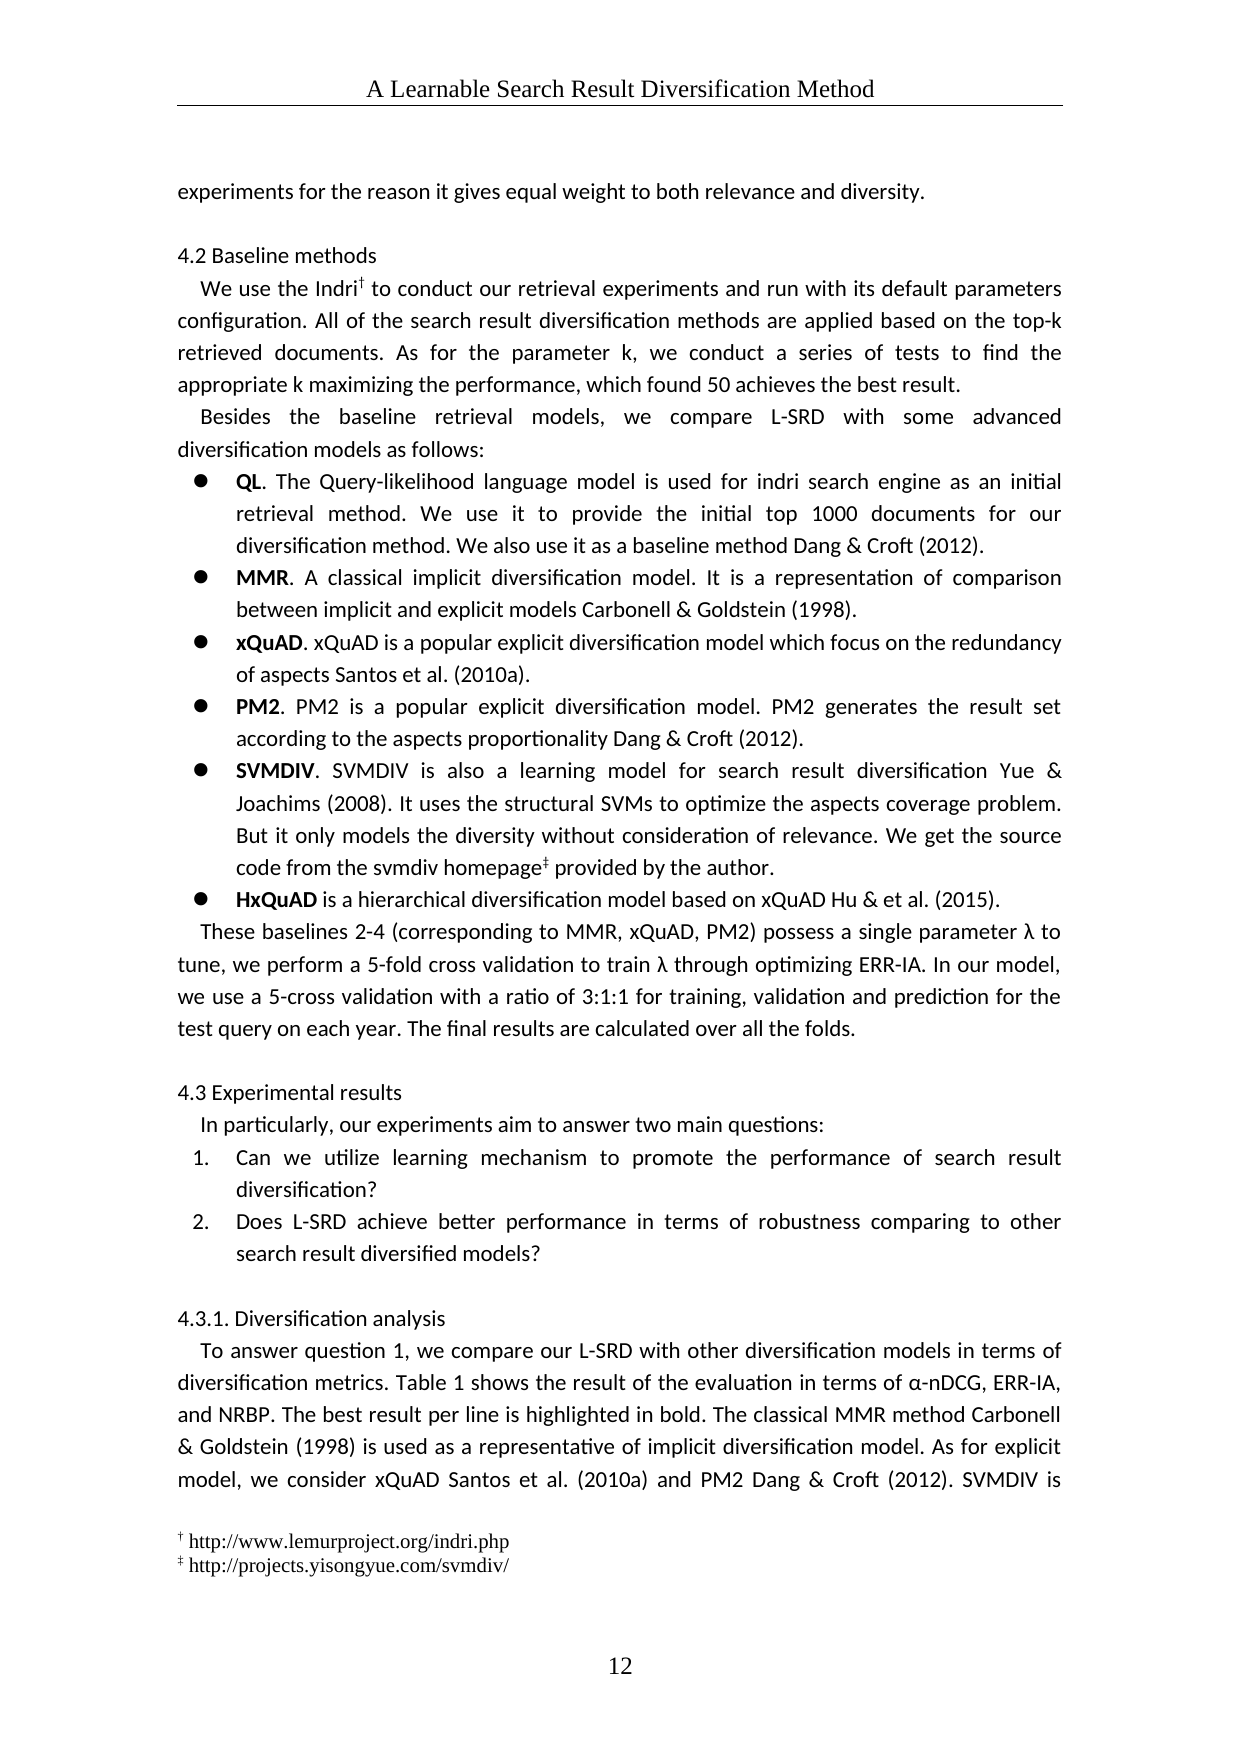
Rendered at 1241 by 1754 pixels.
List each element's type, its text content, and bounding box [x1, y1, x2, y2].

text These baselines 2-4 (corresponding to MMR, xQuAD, PM2) possess a single parameter λ to tune, we perform a 5-fold cross validation to train λ through optimizing ERR-IA. In our model, we use a 5-cross validation with a ratio of 3:1:1 for training, validation and prediction for the test query on each year. The final results are calculated over all the folds. [177, 917, 1063, 1042]
list xQuAD. xQuAD is a popular explicit diversification model which focus on the redundancy of aspects Santos et al. (2010a). [192, 628, 1063, 688]
list QL. The Query-likelihood language model is used for indri search engine as an initial retrieval method. We use it to provide the initial top 1000 documents for our diversification method. We also use it as a baseline method Dang & Croft (2012). [192, 467, 1063, 559]
list MMR. A classical implicit diversification model. It is a representation of comparison between implicit and explicit models Carbonell & Goldstein (1998). [192, 563, 1063, 624]
list SVMDIV. SVMDIV is also a learning model for search result diversification Yue & Joachims (2008). It uses the structural SVMs to optimize the aspects coverage problem. But it only models the diversity without consideration of relevance. We get the source code from the svmdiv homepage provided by the author. [192, 757, 1063, 881]
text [177, 1336, 1063, 1493]
text 4.2 Baseline methods [177, 242, 1063, 269]
list PM2. PM2 is a popular explicit diversification model. PM2 generates the result set according to the aspects proportionality Dang & Croft (2012). [192, 692, 1063, 752]
text We use the Indri to conduct our retrieval experiments and run with its default parameters configuration. All of the search result diversification methods are applied based on the top-k retrieved documents. As for the parameter k, we conduct a series of tests to find the appropriate k maximizing the performance, which found 50 achieves the best result. [177, 274, 1063, 398]
list Can we utilize learning mechanism to promote the performance of search result diversification? [192, 1143, 1063, 1203]
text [177, 177, 1063, 205]
list HxQuAD is a hierarchical diversification model based on xQuAD Hu & et al. (2015). [192, 885, 1063, 913]
text Besides the baseline retrieval models, we compare L-SRD with some advanced diversification models as follows: [177, 402, 1063, 463]
text 4.3 Experimental results [177, 1078, 1063, 1106]
text In particularly, our experiments aim to answer two main questions: [177, 1111, 1063, 1139]
list Does L-SRD achieve better performance in terms of robustness comparing to other search result diversified models? [192, 1207, 1063, 1267]
text 4.3.1. Diversification analysis [177, 1304, 1063, 1332]
